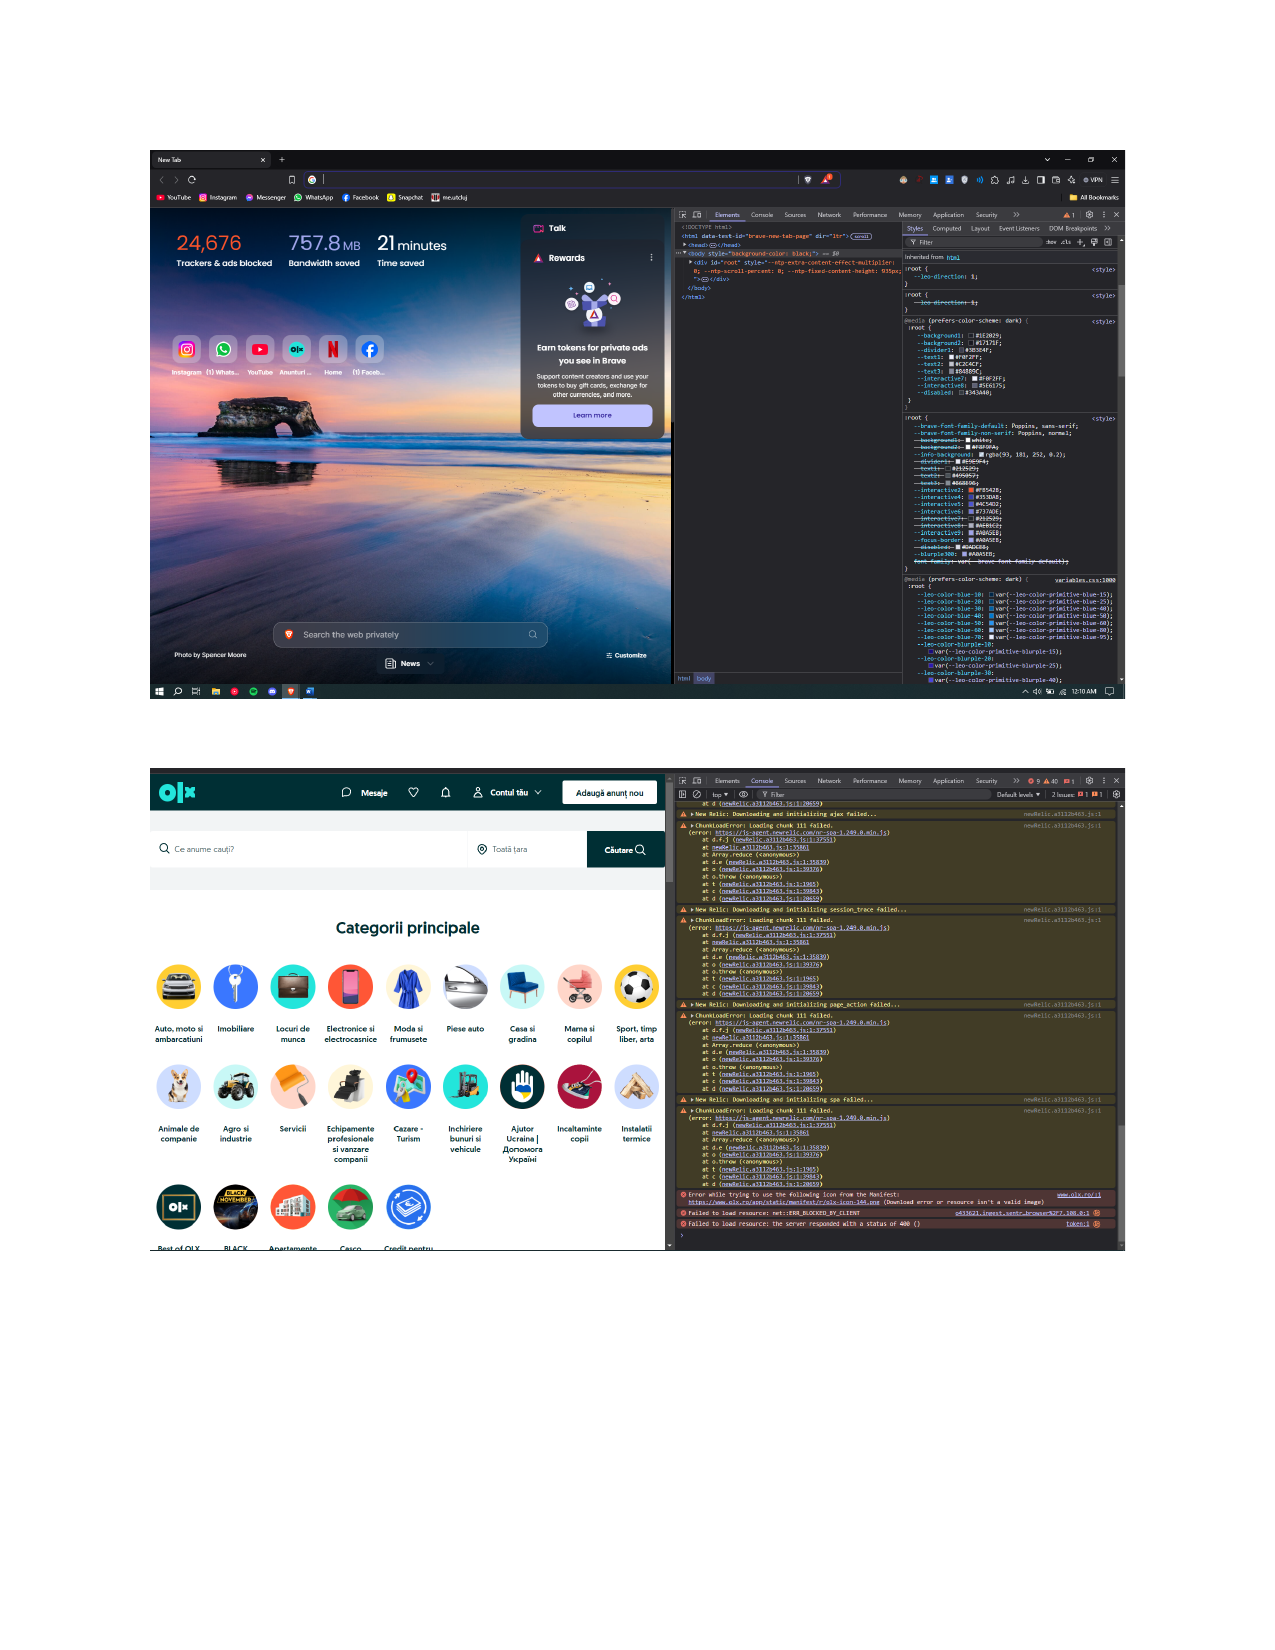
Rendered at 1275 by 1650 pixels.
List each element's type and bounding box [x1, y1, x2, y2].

picture [150, 150, 1125, 699]
picture [150, 768, 1125, 1251]
